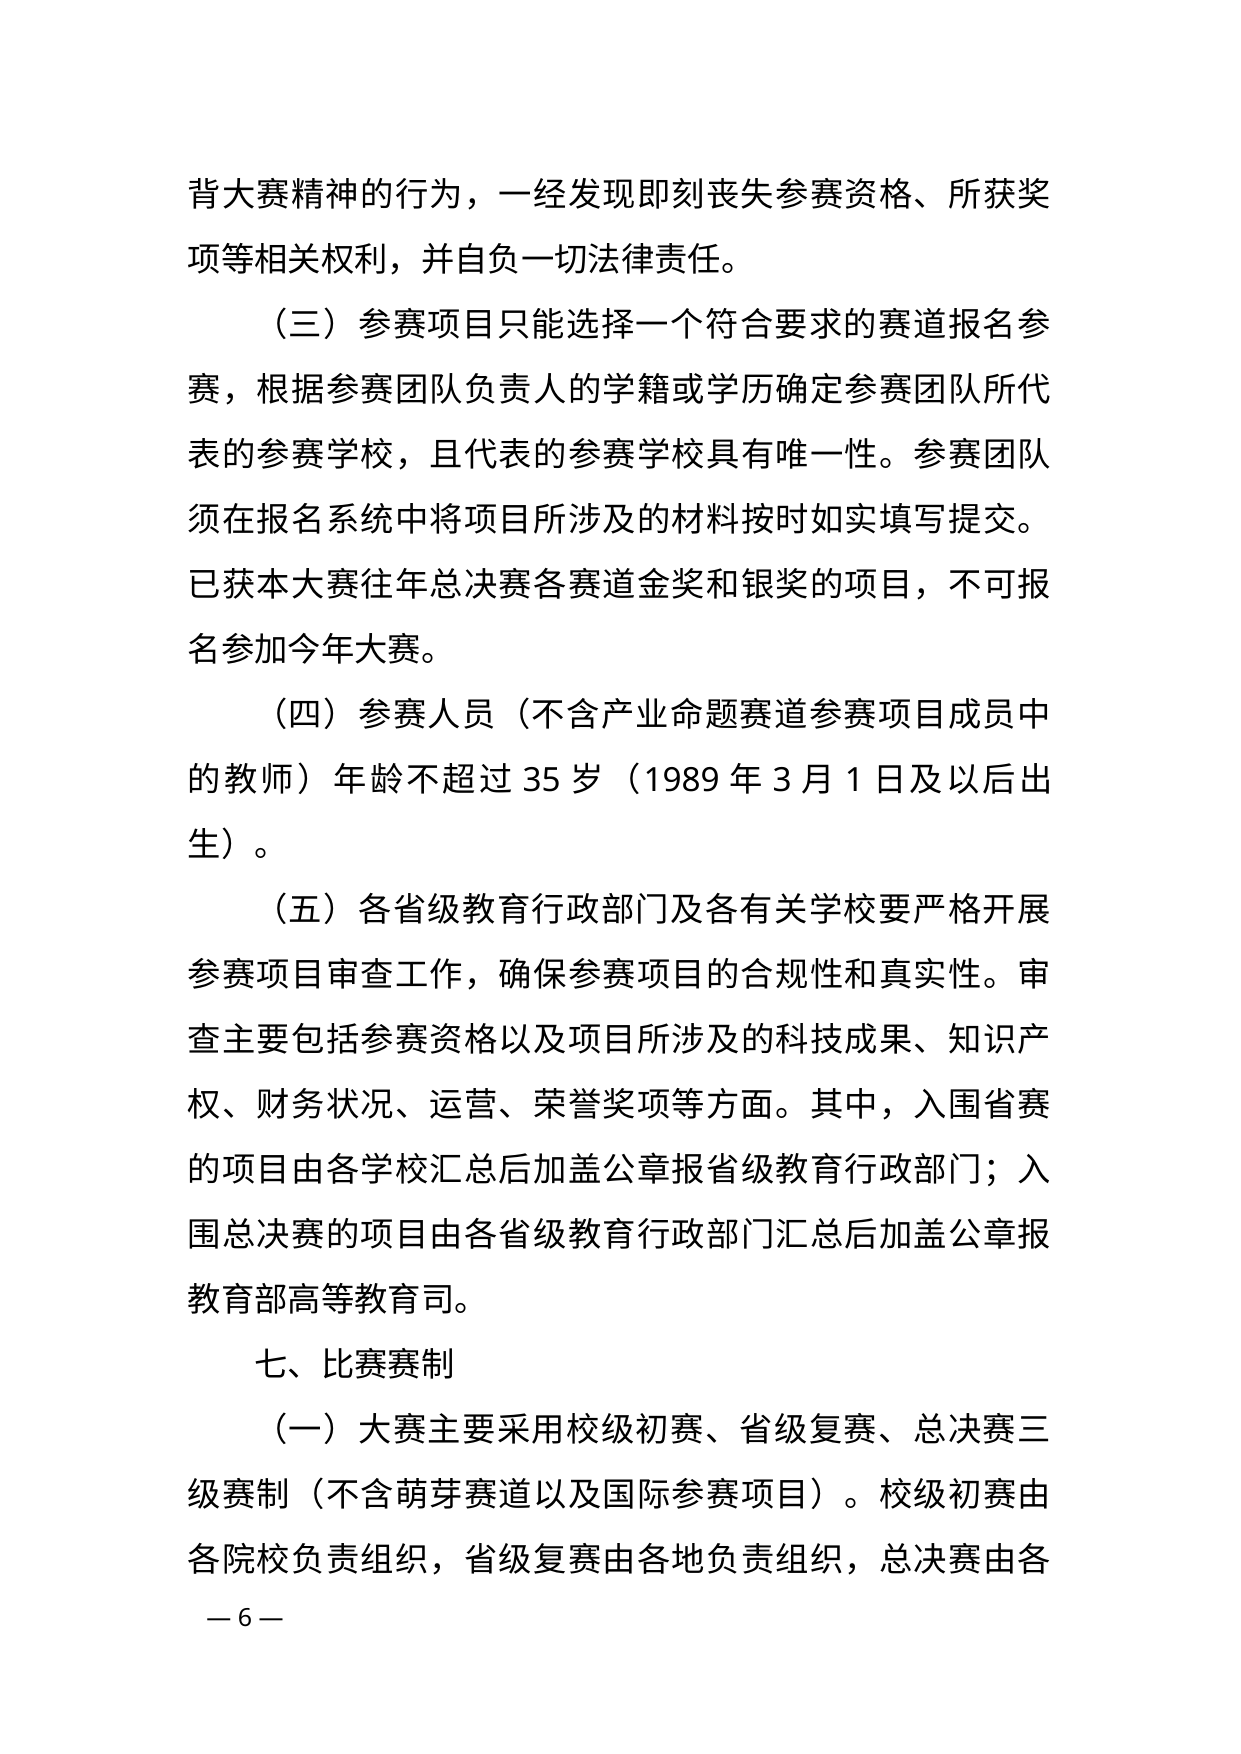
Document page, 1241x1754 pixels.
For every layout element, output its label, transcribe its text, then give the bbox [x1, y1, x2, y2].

text （三）参赛项目只能选择一个符合要求的赛道报名参赛，根据参赛团队负责人的学籍或学历确定参赛团队所代表的参赛学校，且代表的参赛学校具有唯一性。参赛团队须在报名系统中将项目所涉及的材料按时如实填写提交。已获本大赛往年总决赛各赛道金奖和银奖的项目，不可报名参加今年大赛。 [187, 290, 1053, 680]
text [187, 1395, 1053, 1590]
text （四）参赛人员（不含产业命题赛道参赛项目成员中的教师）年龄不超过35岁（1989年3月1日及以后出生）。 [187, 680, 1053, 875]
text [187, 160, 1053, 290]
text 七、比赛赛制 [187, 1330, 1053, 1395]
text （五）各省级教育行政部门及各有关学校要严格开展参赛项目审查工作，确保参赛项目的合规性和真实性。审查主要包括参赛资格以及项目所涉及的科技成果、知识产权、财务状况、运营、荣誉奖项等方面。其中，入围省赛的项目由各学校汇总后加盖公章报省级教育行政部门；入围总决赛的项目由各省级教育行政部门汇总后加盖公章报教育部高等教育司。 [187, 875, 1053, 1330]
